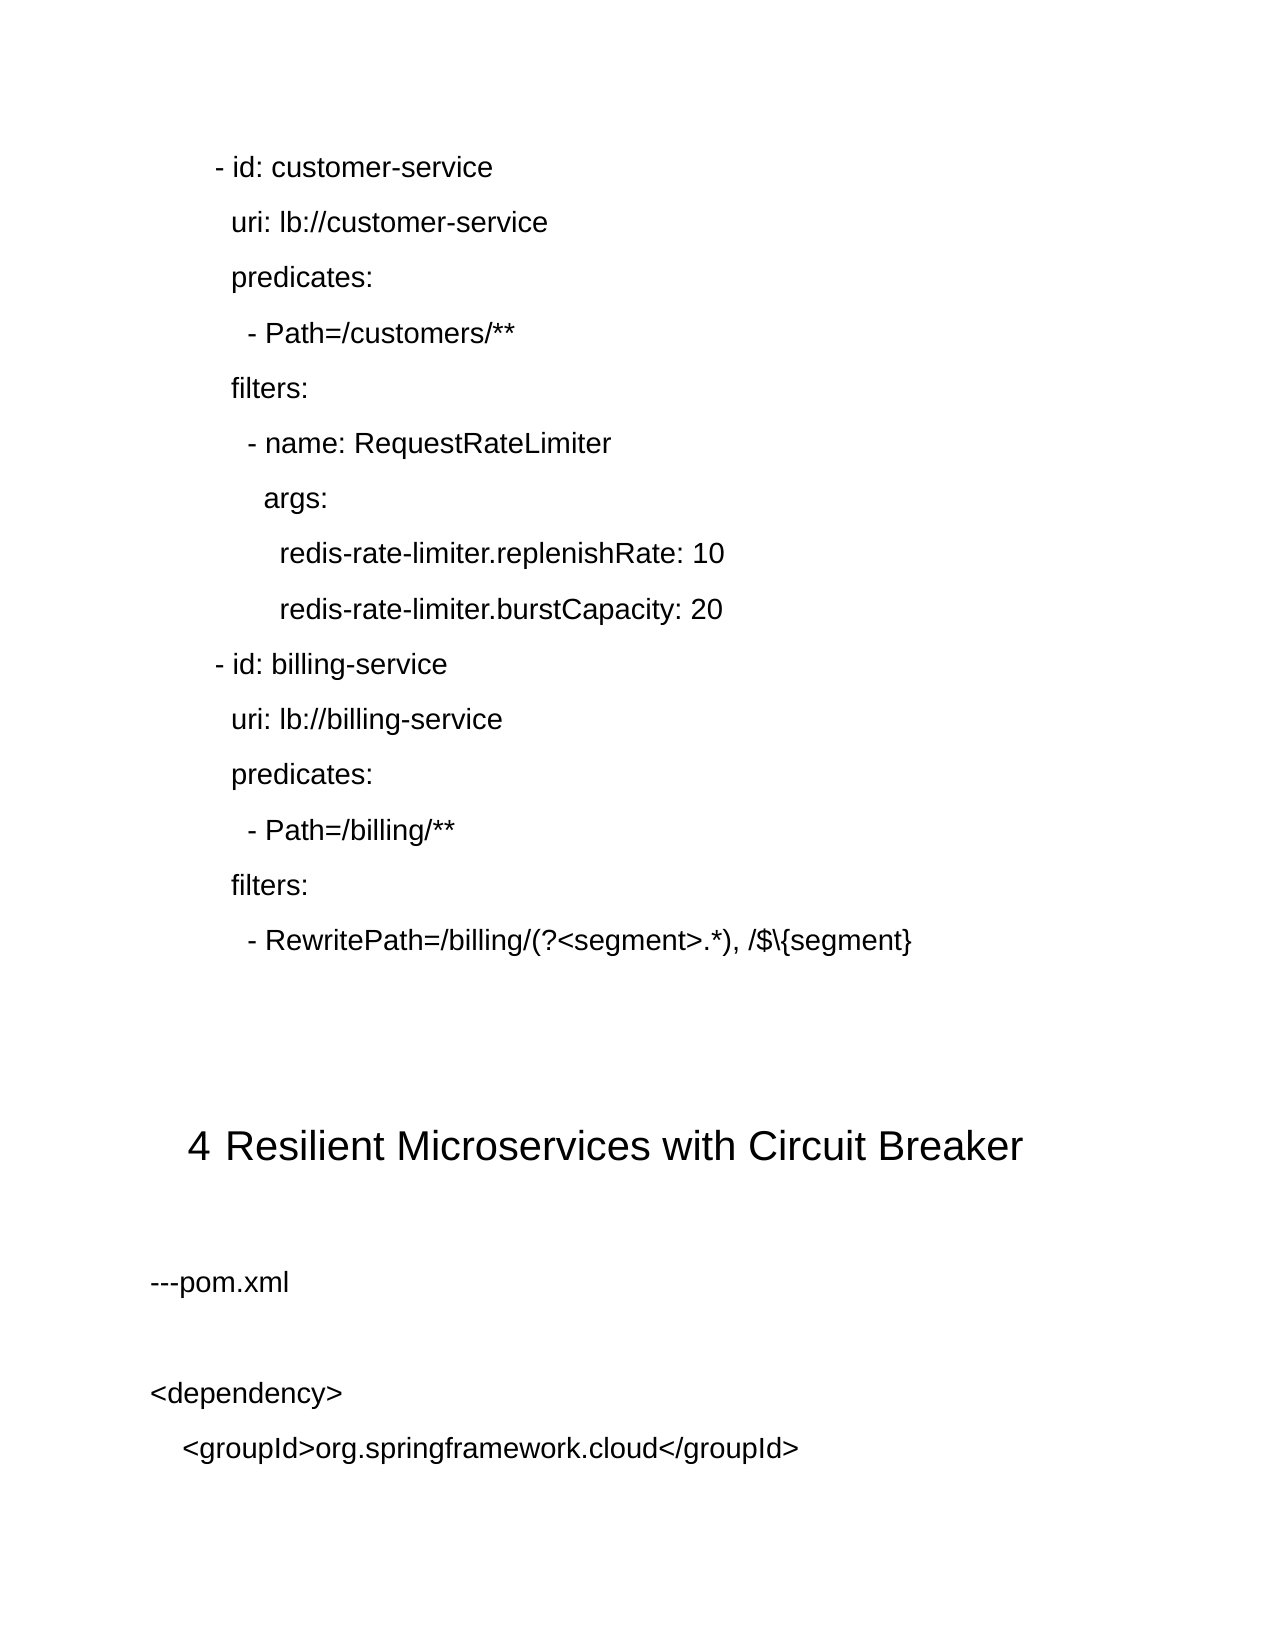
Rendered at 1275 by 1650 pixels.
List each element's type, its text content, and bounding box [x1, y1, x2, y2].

list Resilient Microservices with Circuit Breaker [187, 1122, 1125, 1169]
text filters: [150, 868, 1125, 901]
text - RewritePath=/billing/(?<segment>.*), /$\{segment} [150, 923, 1125, 956]
text <groupId>org.springframework.cloud</groupId> [150, 1431, 1125, 1464]
text redis-rate-limiter.replenishRate: 10 [150, 536, 1125, 570]
text uri: lb://billing-service [150, 702, 1125, 736]
text - Path=/customers/** [150, 316, 1125, 349]
text - id: customer-service [150, 150, 1125, 183]
text <dependency> [150, 1376, 1125, 1409]
text ---pom.xml [150, 1265, 1125, 1299]
text - name: RequestRateLimiter [150, 426, 1125, 459]
text uri: lb://customer-service [150, 205, 1125, 239]
text - id: billing-service [150, 647, 1125, 680]
text predicates: [150, 757, 1125, 791]
text predicates: [150, 260, 1125, 294]
text - Path=/billing/** [150, 812, 1125, 846]
text filters: [150, 371, 1125, 404]
text args: [150, 481, 1125, 515]
text redis-rate-limiter.burstCapacity: 20 [150, 592, 1125, 625]
